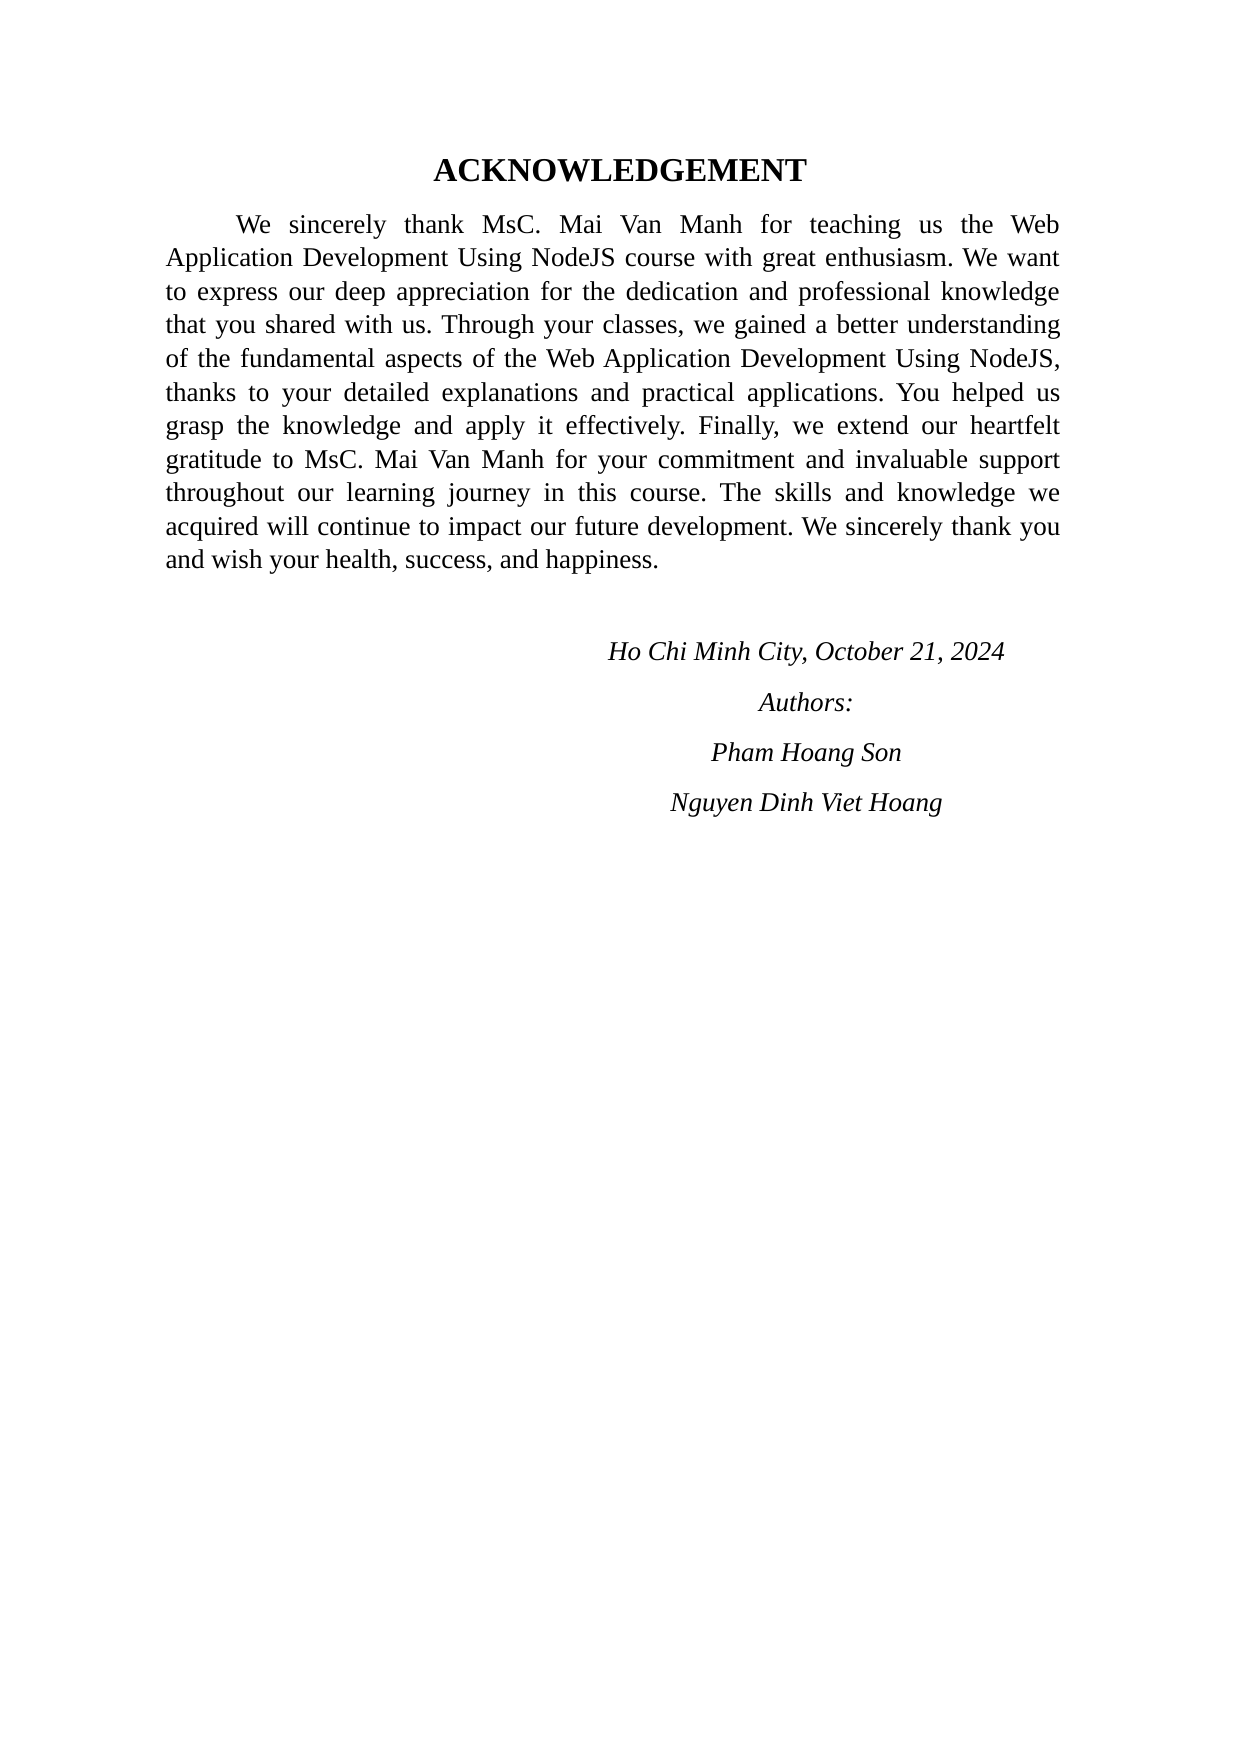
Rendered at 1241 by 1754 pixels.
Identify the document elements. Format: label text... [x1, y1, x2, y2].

text We sincerely thank MsC. Mai Van Manh for teaching us the Web Application Development Using NodeJS course with great enthusiasm. We want to express our deep appreciation for the dedication and professional knowledge that you shared with us. Through your classes, we gained a better understanding of the fundamental aspects of the Web Application Development Using NodeJS, thanks to your detailed explanations and practical applications. You helped us grasp the knowledge and apply it effectively. Finally, we extend our heartfelt gratitude to MsC. Mai Van Manh for your commitment and invaluable support throughout our learning journey in this course. The skills and knowledge we acquired will continue to impact our future development. We sincerely thank you and wish your health, success, and happiness. [165, 208, 1061, 574]
text ACKNOWLEDGEMENT [150, 150, 1090, 188]
text Ho Chi Minh City, October 21, 2024 [525, 636, 1090, 667]
text Nguyen Dinh Viet Hoang [525, 786, 1090, 817]
text Authors: [525, 686, 1090, 717]
text Pham Hoang Son [525, 736, 1090, 767]
